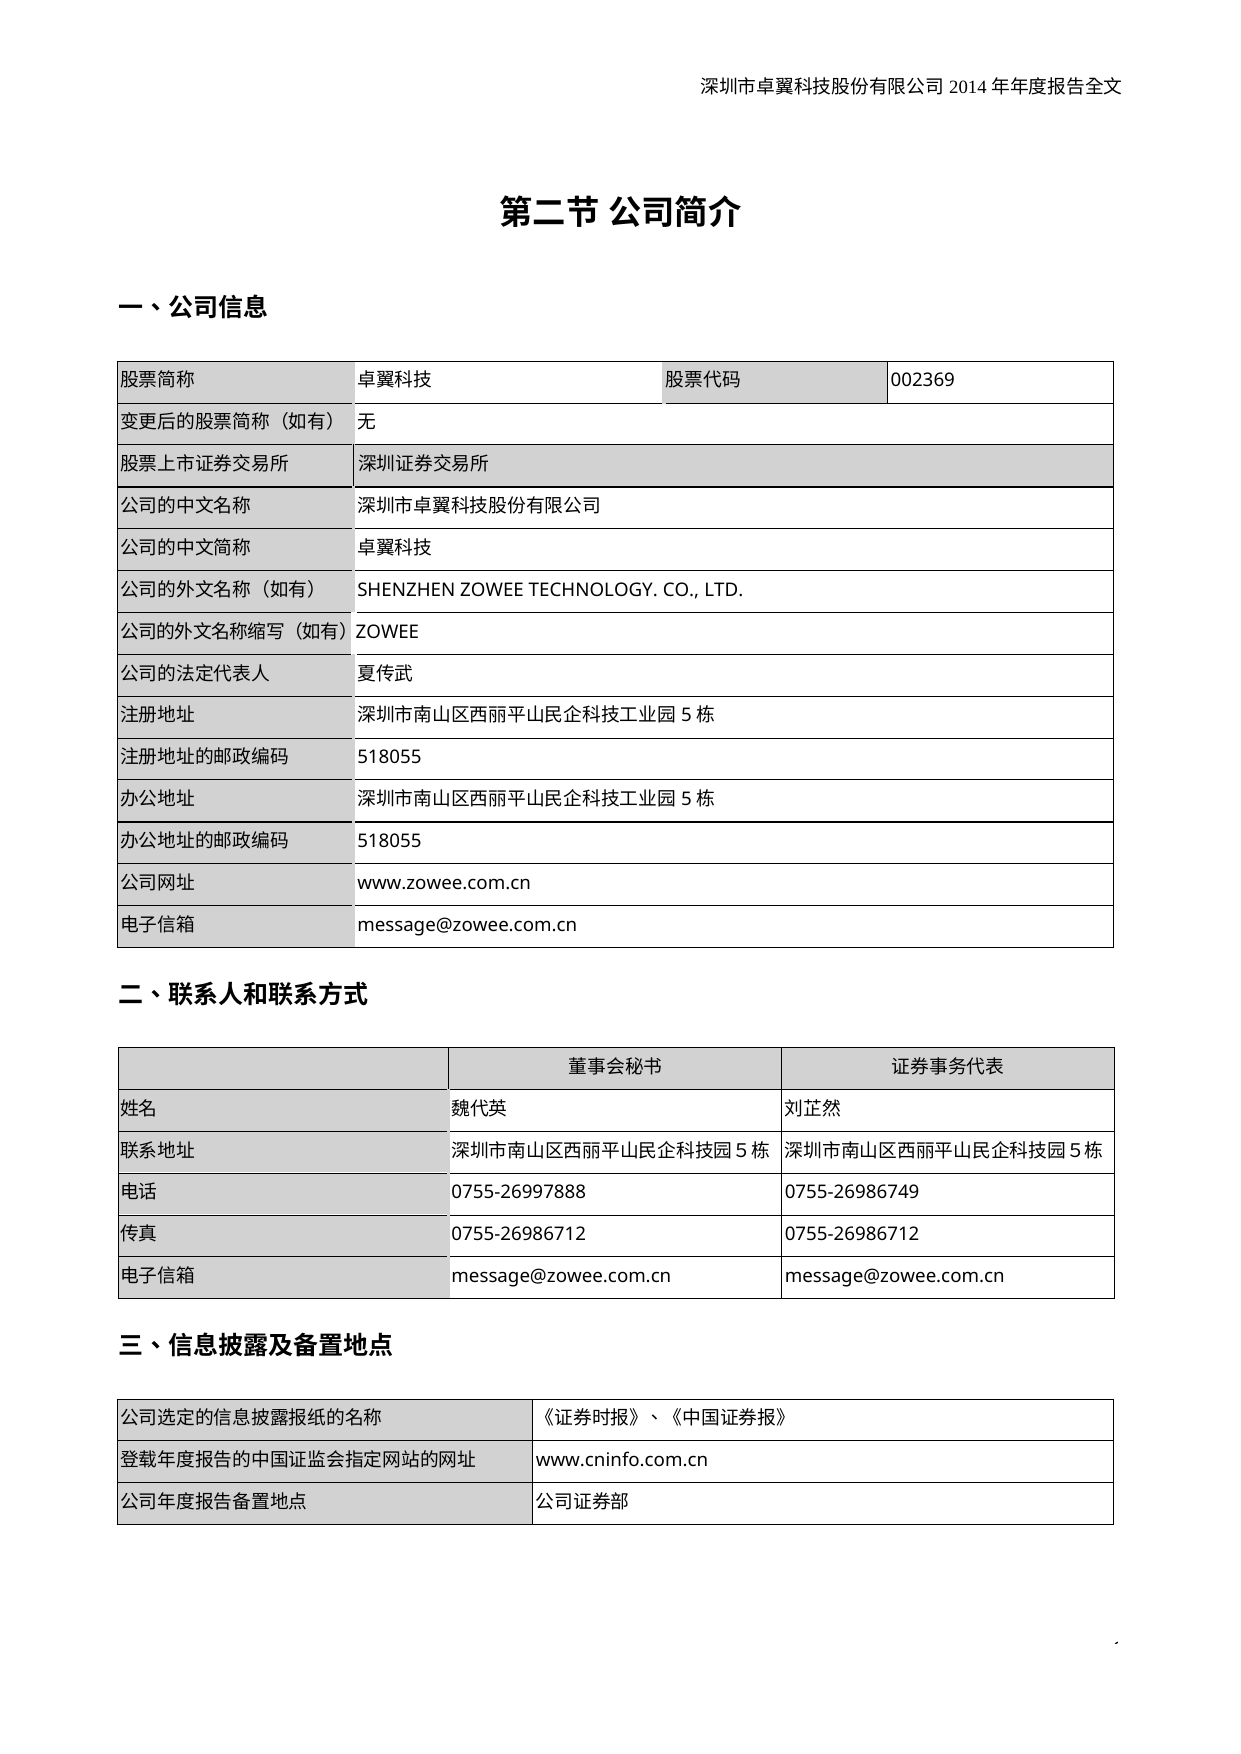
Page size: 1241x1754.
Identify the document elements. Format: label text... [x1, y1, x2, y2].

table_cell 登载年度报告的中国证监会指定网站的网址 [118, 1441, 532, 1482]
table_cell 夏传武 [355, 655, 1113, 696]
table_cell 传真 [119, 1216, 447, 1256]
table_cell 深圳市南山区西丽平山民企科技园５栋 [450, 1132, 781, 1172]
table_cell 0755-26986749 [782, 1174, 1114, 1214]
table_header 股票简称 [118, 362, 352, 403]
table_cell message@zowee.com.cn [782, 1257, 1114, 1298]
table_cell 深圳市南山区西丽平山民企科技工业园 5 栋 [355, 780, 1113, 821]
table_cell 0755-26986712 [782, 1216, 1114, 1256]
table_header 公司选定的信息披露报纸的名称 [118, 1400, 532, 1440]
table_cell 公司的法定代表人 [118, 655, 352, 696]
table_header 董事会秘书 [449, 1048, 781, 1089]
table_cell SHENZHEN ZOWEE TECHNOLOGY. CO., LTD. [355, 571, 1113, 612]
table_cell 518055 [355, 823, 1113, 863]
table_cell 姓名 [119, 1090, 447, 1131]
table_header 002369 [888, 362, 1113, 403]
table_cell 公司证券部 [533, 1483, 1113, 1524]
table_cell 无 [355, 404, 1113, 444]
table_header 股票代码 [666, 362, 887, 403]
table_cell 卓翼科技 [355, 529, 1113, 570]
subtitle 二、联系人和联系方式 [118, 976, 1123, 1010]
table_cell 魏代英 [450, 1090, 781, 1131]
subtitle 第二节 公司简介 [116, 189, 1124, 234]
table_cell 公司网址 [118, 864, 352, 905]
table_cell 电子信箱 [118, 906, 352, 947]
table_cell 联系地址 [119, 1132, 447, 1172]
table_cell 公司的外文名称缩写（如有） [118, 613, 351, 654]
table_cell 0755-26986712 [450, 1216, 781, 1256]
table_cell 公司的中文简称 [118, 529, 352, 570]
table_cell www.zowee.com.cn [355, 864, 1113, 905]
table_header 卓翼科技 [355, 362, 662, 403]
table_cell 电话 [119, 1174, 447, 1214]
table_cell 刘芷然 [782, 1090, 1114, 1131]
table_cell 变更后的股票简称（如有） [118, 404, 352, 444]
table_cell 注册地址的邮政编码 [118, 739, 352, 779]
table_header [119, 1048, 448, 1089]
table_cell 电子信箱 [119, 1257, 447, 1298]
table_cell 深圳市南山区西丽平山民企科技工业园 5 栋 [355, 697, 1113, 738]
table_cell 注册地址 [118, 697, 352, 738]
table_cell 股票上市证券交易所 [118, 445, 353, 486]
table_cell 公司的外文名称（如有） [118, 571, 352, 612]
table_cell message@zowee.com.cn [450, 1257, 781, 1298]
table_cell 深圳证券交易所 [354, 445, 1113, 486]
table_cell 公司的中文名称 [118, 488, 352, 528]
table_cell 办公地址 [118, 780, 352, 821]
table_cell ZOWEE [357, 613, 1113, 654]
table_cell 深圳市南山区西丽平山民企科技园５栋 [782, 1132, 1114, 1172]
table_cell 公司年度报告备置地点 [118, 1483, 532, 1524]
subtitle 一、公司信息 [118, 290, 1123, 324]
table_cell www.cninfo.com.cn [533, 1441, 1113, 1482]
table_cell 深圳市卓翼科技股份有限公司 [355, 488, 1113, 528]
table_cell 0755-26997888 [450, 1174, 781, 1214]
table_cell 办公地址的邮政编码 [118, 823, 352, 863]
table_cell 518055 [355, 739, 1113, 779]
table_header 证券事务代表 [782, 1048, 1114, 1089]
subtitle 三、信息披露及备置地点 [118, 1328, 1123, 1362]
table_header 《证券时报》、《中国证券报》 [533, 1400, 1113, 1440]
table_cell message@zowee.com.cn [355, 906, 1113, 947]
